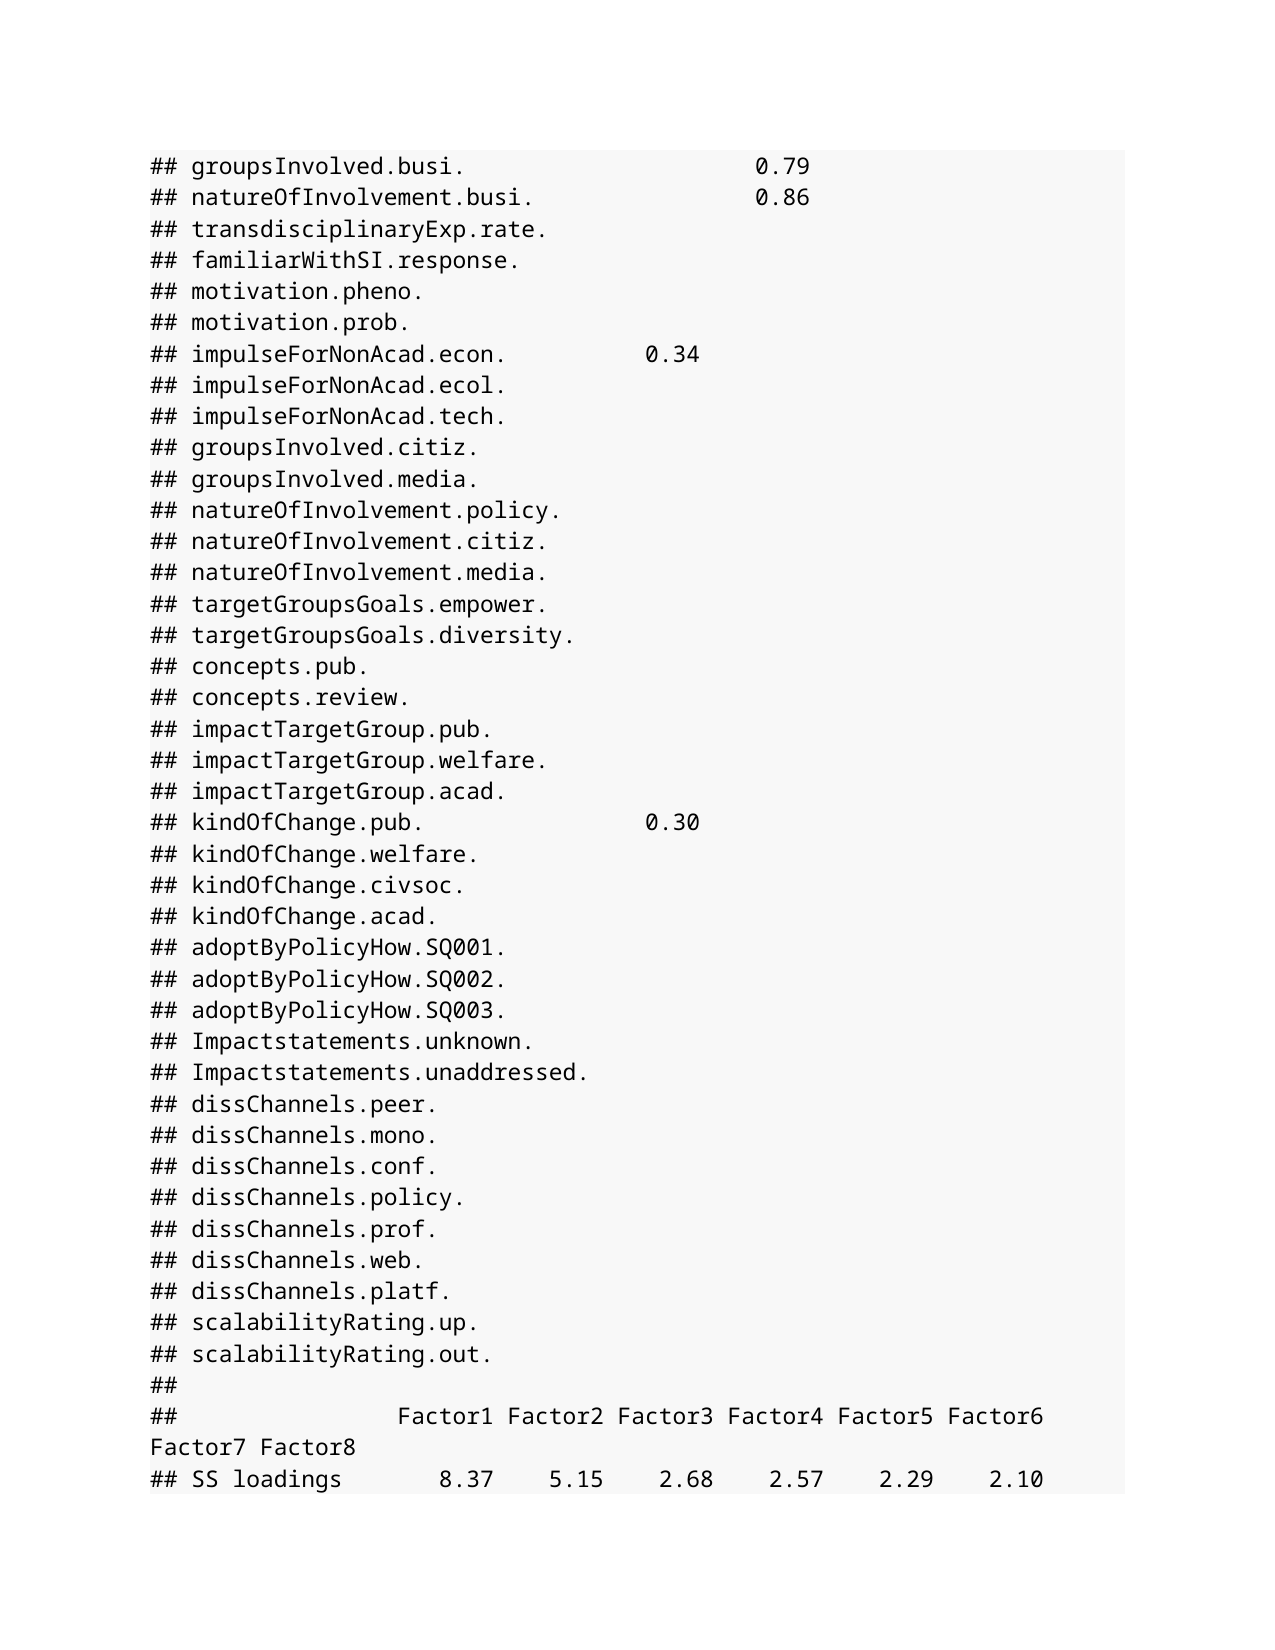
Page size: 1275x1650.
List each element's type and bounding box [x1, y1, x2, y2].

text [150, 150, 1125, 1494]
